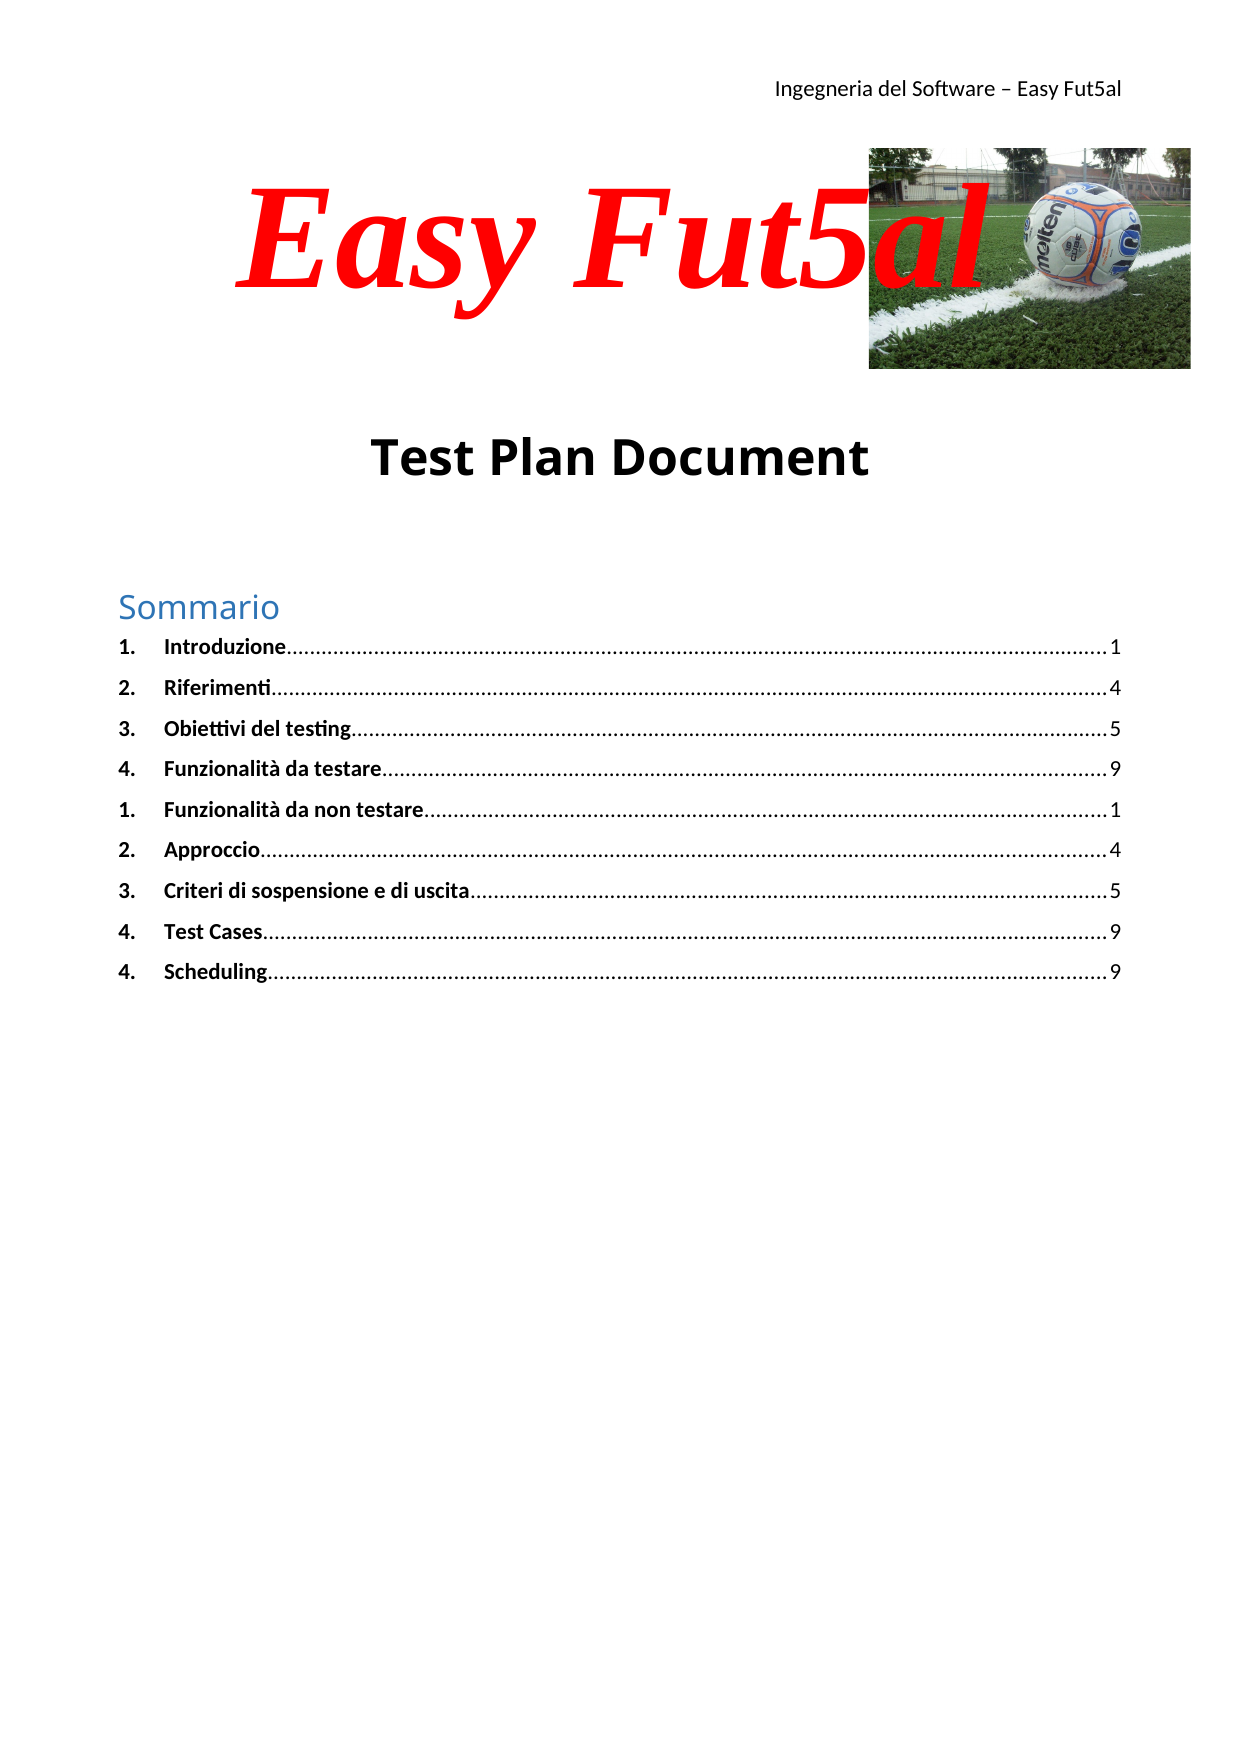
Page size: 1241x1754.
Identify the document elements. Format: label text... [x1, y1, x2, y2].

picture [868, 148, 1191, 369]
text Test Plan Document [118, 422, 1122, 490]
text Easy Fut5al [118, 148, 1122, 320]
